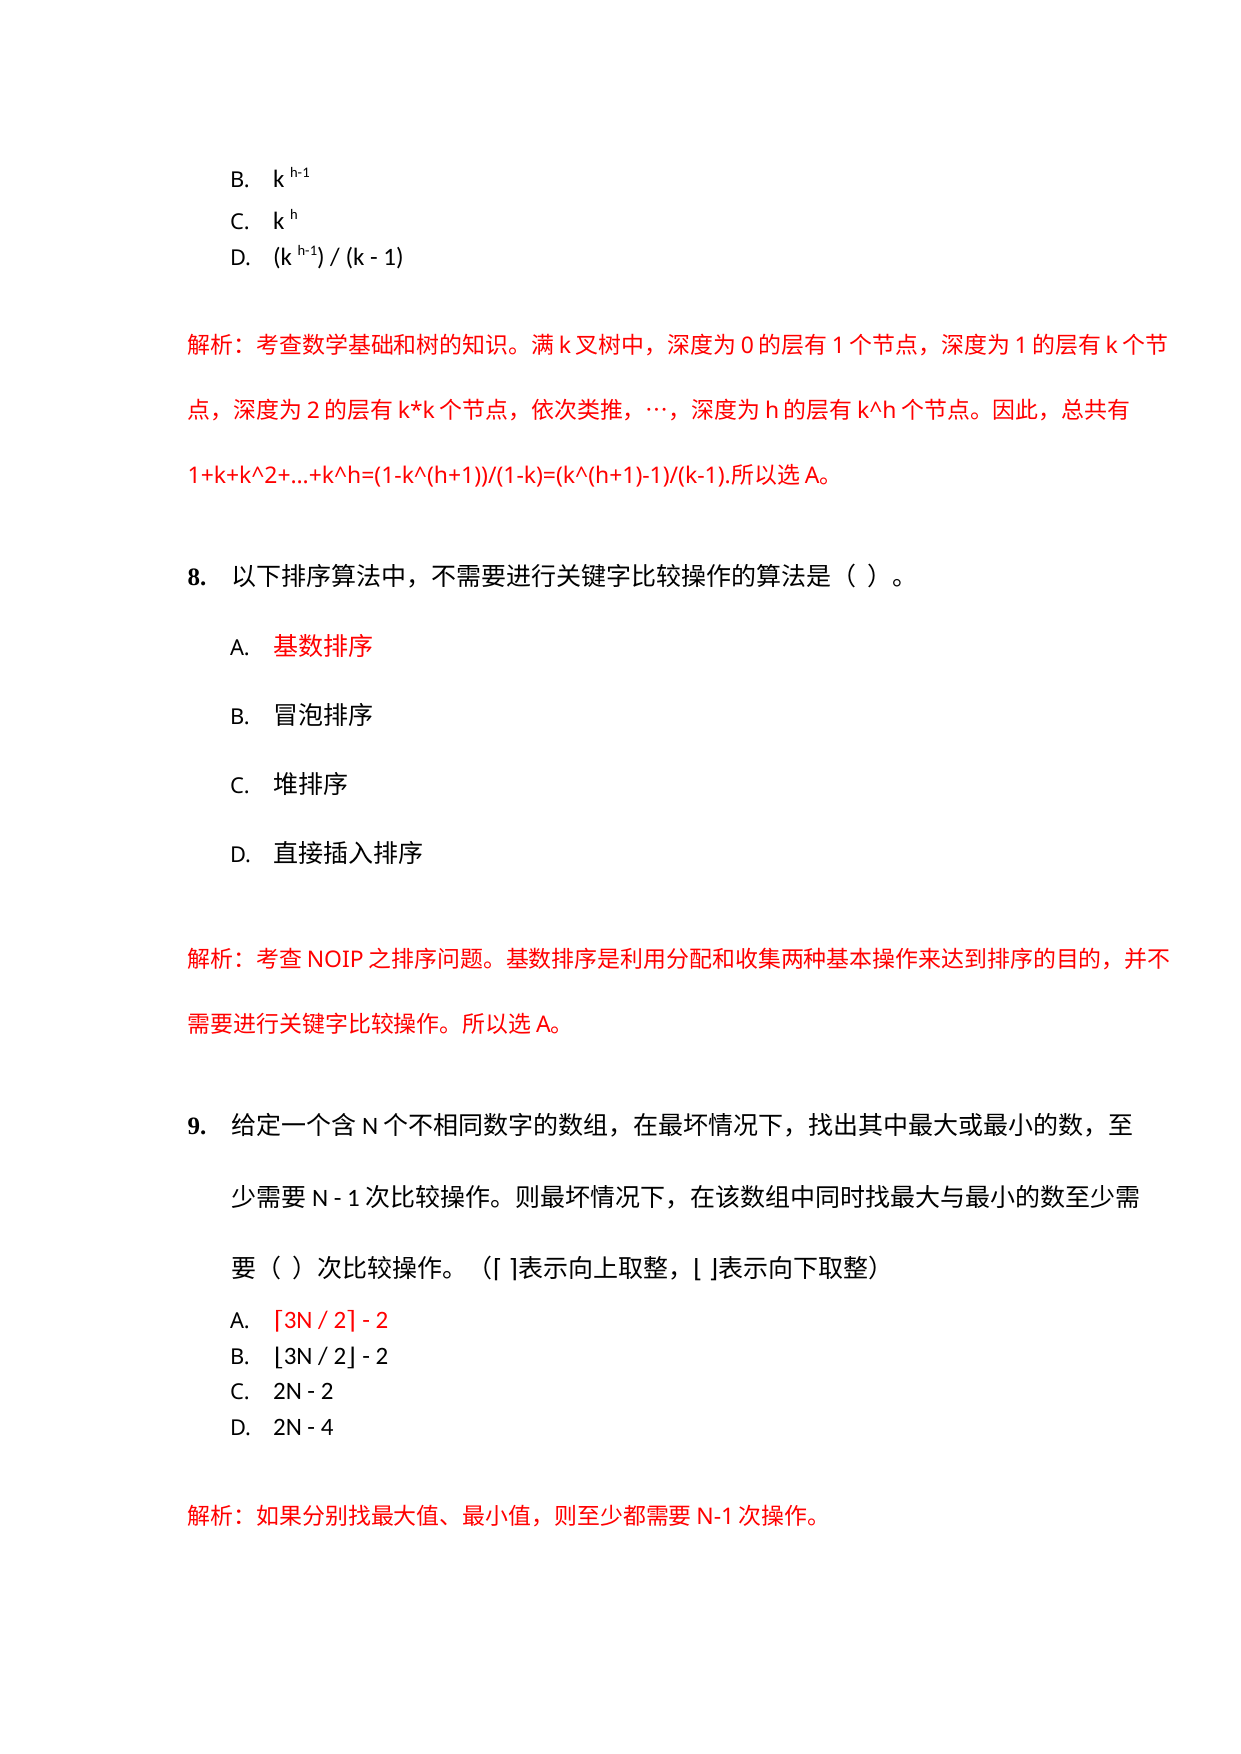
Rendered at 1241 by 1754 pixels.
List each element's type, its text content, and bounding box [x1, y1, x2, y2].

list 冒泡排序 [230, 681, 1181, 746]
text 解析：如果分别找最大值、最小值，则至少都需要N-1次操作。 [187, 1482, 1181, 1547]
list 基数排序 [230, 612, 1181, 677]
text 解析：考查数学基础和树的知识。满k叉树中，深度为0的层有1个节点，深度为1的层有k个节点，深度为2的层有k*k个节点，依次类推，…，深度为h的层有k^h个节点。因此，总共有1+k+k^2+…+k^h=(1-k^(h+1))/(1-k)=(k^(h+1)-1)/(k-1).所以选A。 [187, 312, 1181, 507]
list k h [230, 204, 1181, 237]
list 给定一个含 N 个不相同数字的数组，在最坏情况下，找出其中最大或最小的数，至少需要 N - 1 次比较操作。则最坏情况下，在该数组中同时找最大与最小的数至少需要（ ）次比较操作。（⌈ ⌉表示向上取整，⌊ ⌋表示向下取整） [187, 1091, 1158, 1299]
list 2N - 4 [230, 1410, 1181, 1443]
list 以下排序算法中，不需要进行关键字比较操作的算法是（ ）。 [187, 542, 1158, 607]
list (k h-1) / (k - 1) [230, 240, 1181, 272]
list 2N - 2 [230, 1374, 1181, 1407]
list ⌈3N / 2⌉ - 2 [230, 1303, 1181, 1335]
list 堆排序 [230, 751, 1181, 816]
list 直接插入排序 [230, 819, 1181, 884]
list k h-1 [230, 162, 1181, 194]
list ⌊3N / 2⌋ - 2 [230, 1339, 1181, 1371]
text 解析：考查NOIP之排序问题。基数排序是利用分配和收集两种基本操作来达到排序的目的，并不需要进行关键字比较操作。所以选A。 [187, 925, 1181, 1055]
